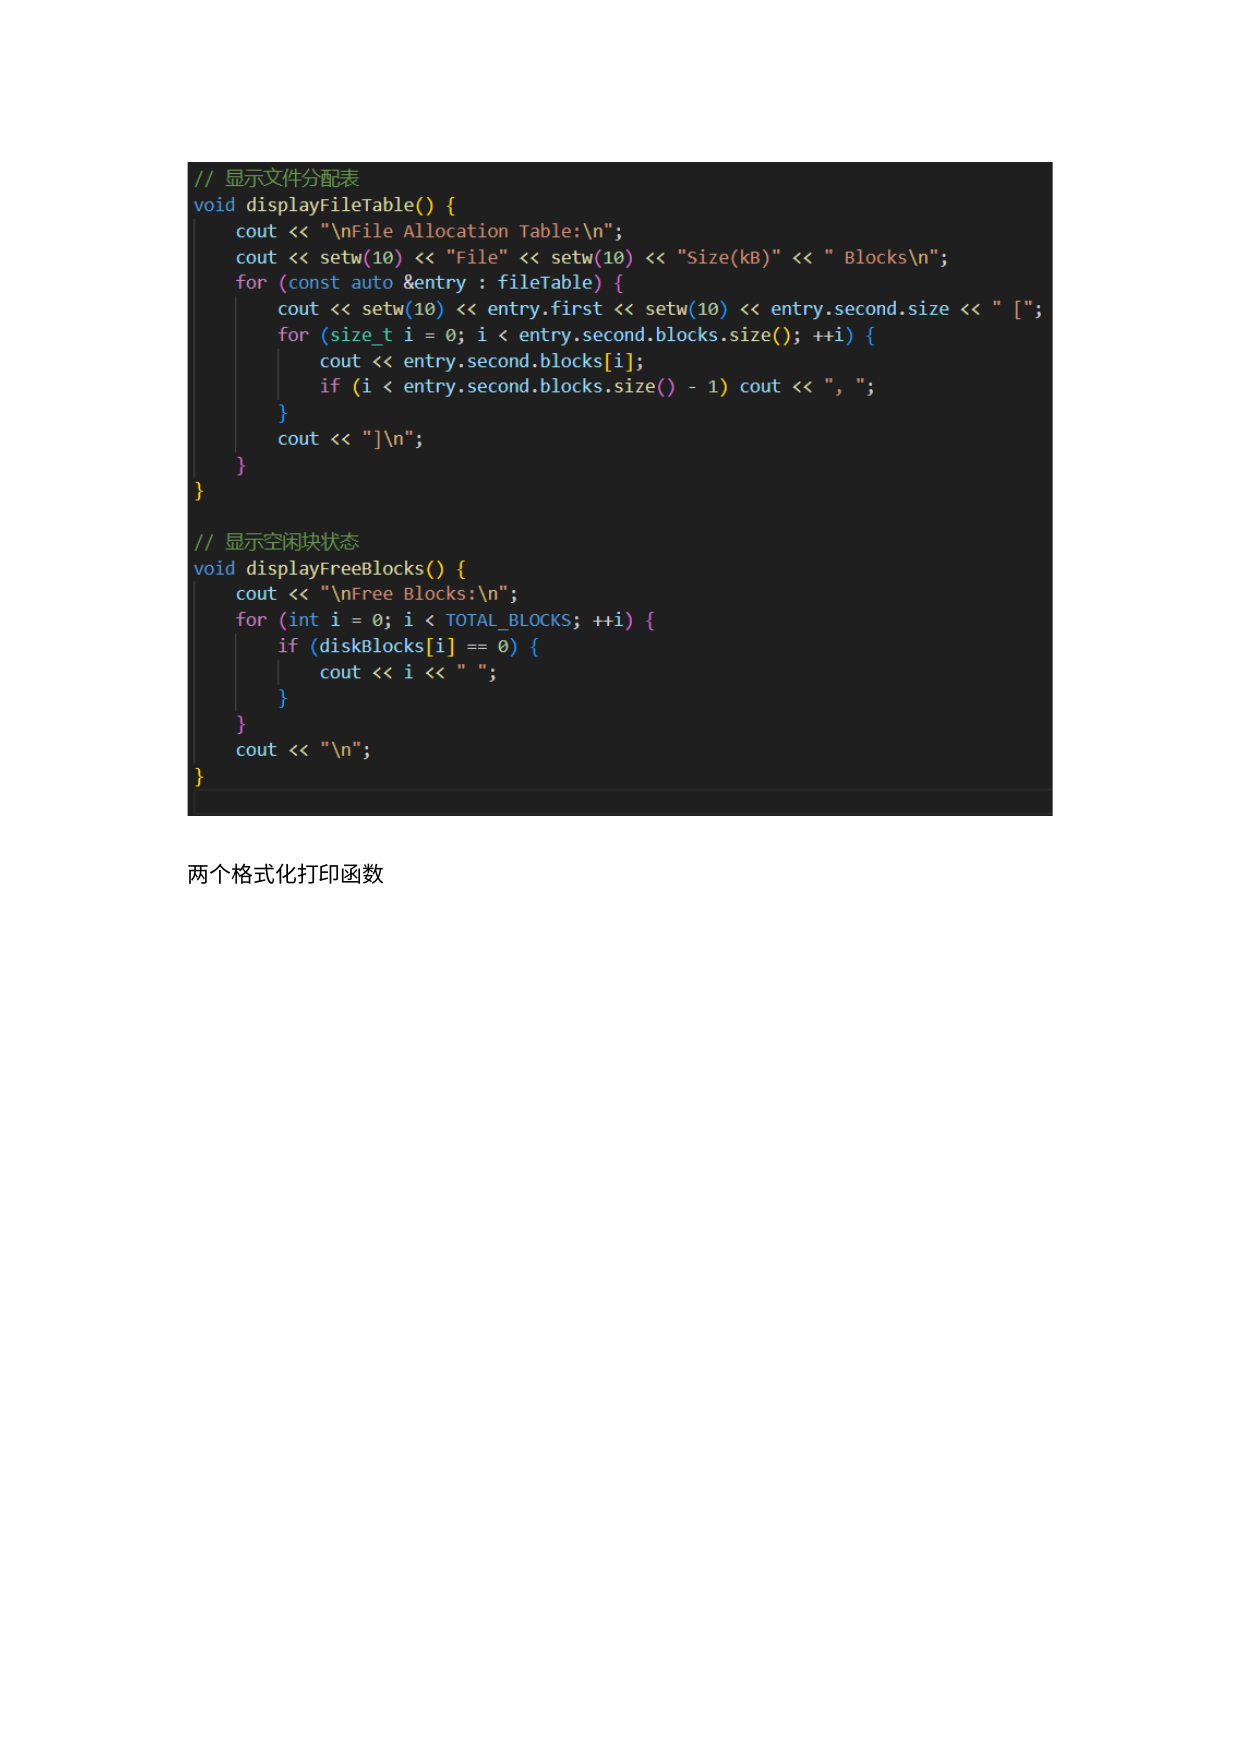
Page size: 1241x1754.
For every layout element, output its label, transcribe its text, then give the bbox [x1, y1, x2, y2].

text 两个格式化打印函数 [187, 857, 1053, 889]
picture [187, 162, 1053, 816]
